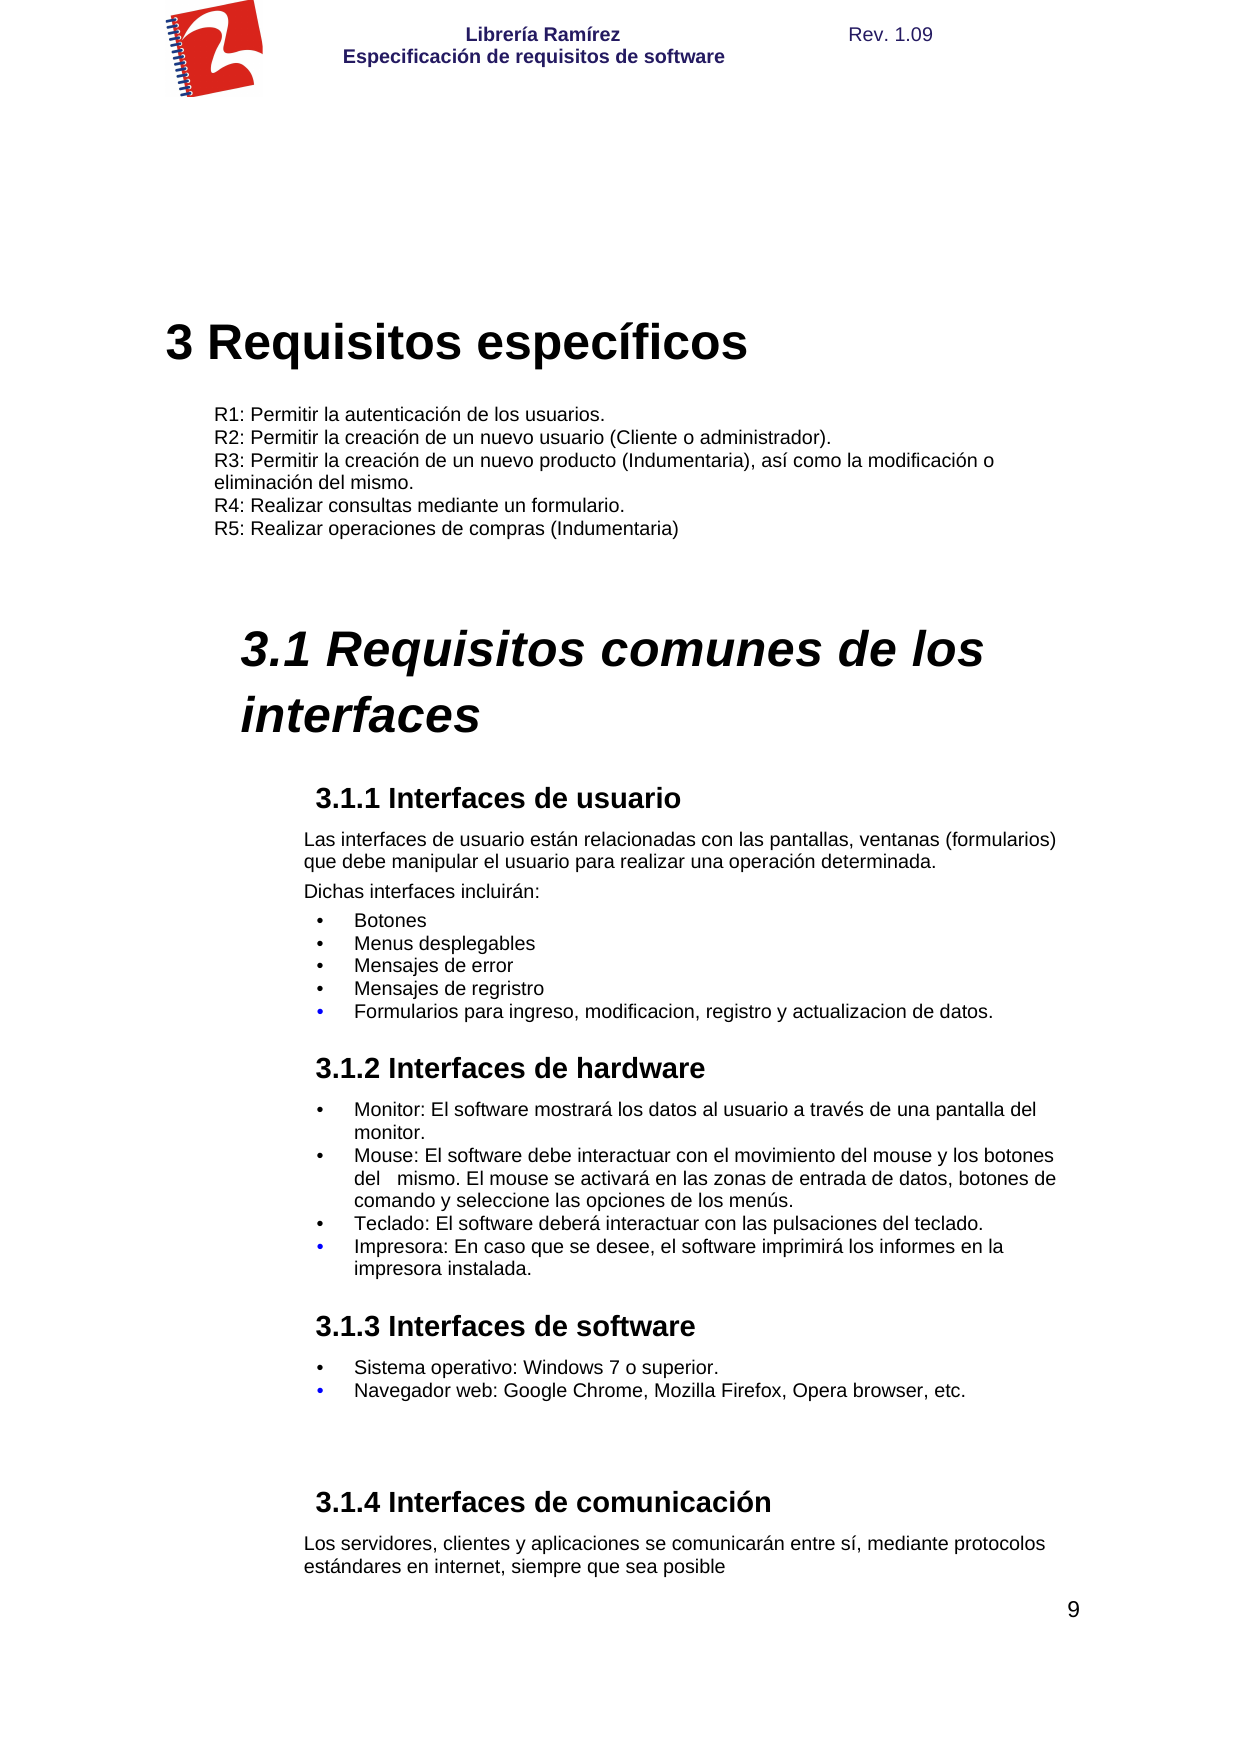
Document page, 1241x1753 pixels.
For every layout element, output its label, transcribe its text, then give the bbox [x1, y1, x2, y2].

list Mouse: El software debe interactuar con el movimiento del mouse y los botones del mismo. El mouse se activará en las zonas de entrada de datos, botones de comando y seleccione las opciones de los menús. [316, 1144, 1079, 1212]
list Mensajes de regristro [316, 977, 1079, 999]
text Dichas interfaces incluirán: [303, 879, 1079, 902]
list R2: Permitir la creación de un nuevo usuario (Cliente o administrador). [214, 426, 1079, 448]
subtitle 3.1 Requisitos comunes de los interfaces [240, 619, 1079, 743]
text Los servidores, clientes y aplicaciones se comunicarán entre sí, mediante protocolos estándares en internet, siempre que sea posible [303, 1532, 1079, 1577]
list R4: Realizar consultas mediante un formulario. [214, 494, 1079, 517]
list Botones [316, 909, 1079, 931]
list Impresora: En caso que se desee, el software imprimirá los informes en la impresora instalada. [316, 1234, 1079, 1280]
list Formularios para ingreso, modificacion, registro y actualizacion de datos. [316, 999, 1079, 1022]
subtitle 3.1.4 Interfaces de comunicación [315, 1485, 1079, 1518]
subtitle 3.1.1 Interfaces de usuario [315, 781, 1079, 814]
list R3: Permitir la creación de un nuevo producto (Indumentaria), así como la modificación o eliminación del mismo. [214, 448, 1079, 494]
subtitle 3 Requisitos específicos [165, 312, 1079, 370]
subtitle 3.1.2 Interfaces de hardware [315, 1051, 1079, 1085]
list Teclado: El software deberá interactuar con las pulsaciones del teclado. [316, 1212, 1079, 1234]
list R1: Permitir la autenticación de los usuarios. [214, 403, 1079, 426]
list R5: Realizar operaciones de compras (Indumentaria) [214, 517, 1079, 539]
list Navegador web: Google Chrome, Mozilla Firefox, Opera browser, etc. [316, 1379, 1079, 1401]
list Mensajes de error [316, 954, 1079, 977]
list Monitor: El software mostrará los datos al usuario a través de una pantalla del monitor. [316, 1098, 1079, 1144]
text Las interfaces de usuario están relacionadas con las pantallas, ventanas (formularios) que debe manipular el usuario para realizar una operación determinada. [303, 828, 1079, 873]
list Menus desplegables [316, 931, 1079, 954]
subtitle 3.1.3 Interfaces de software [315, 1309, 1079, 1343]
list Sistema operativo: Windows 7 o superior. [316, 1356, 1079, 1379]
picture [165, 0, 263, 97]
